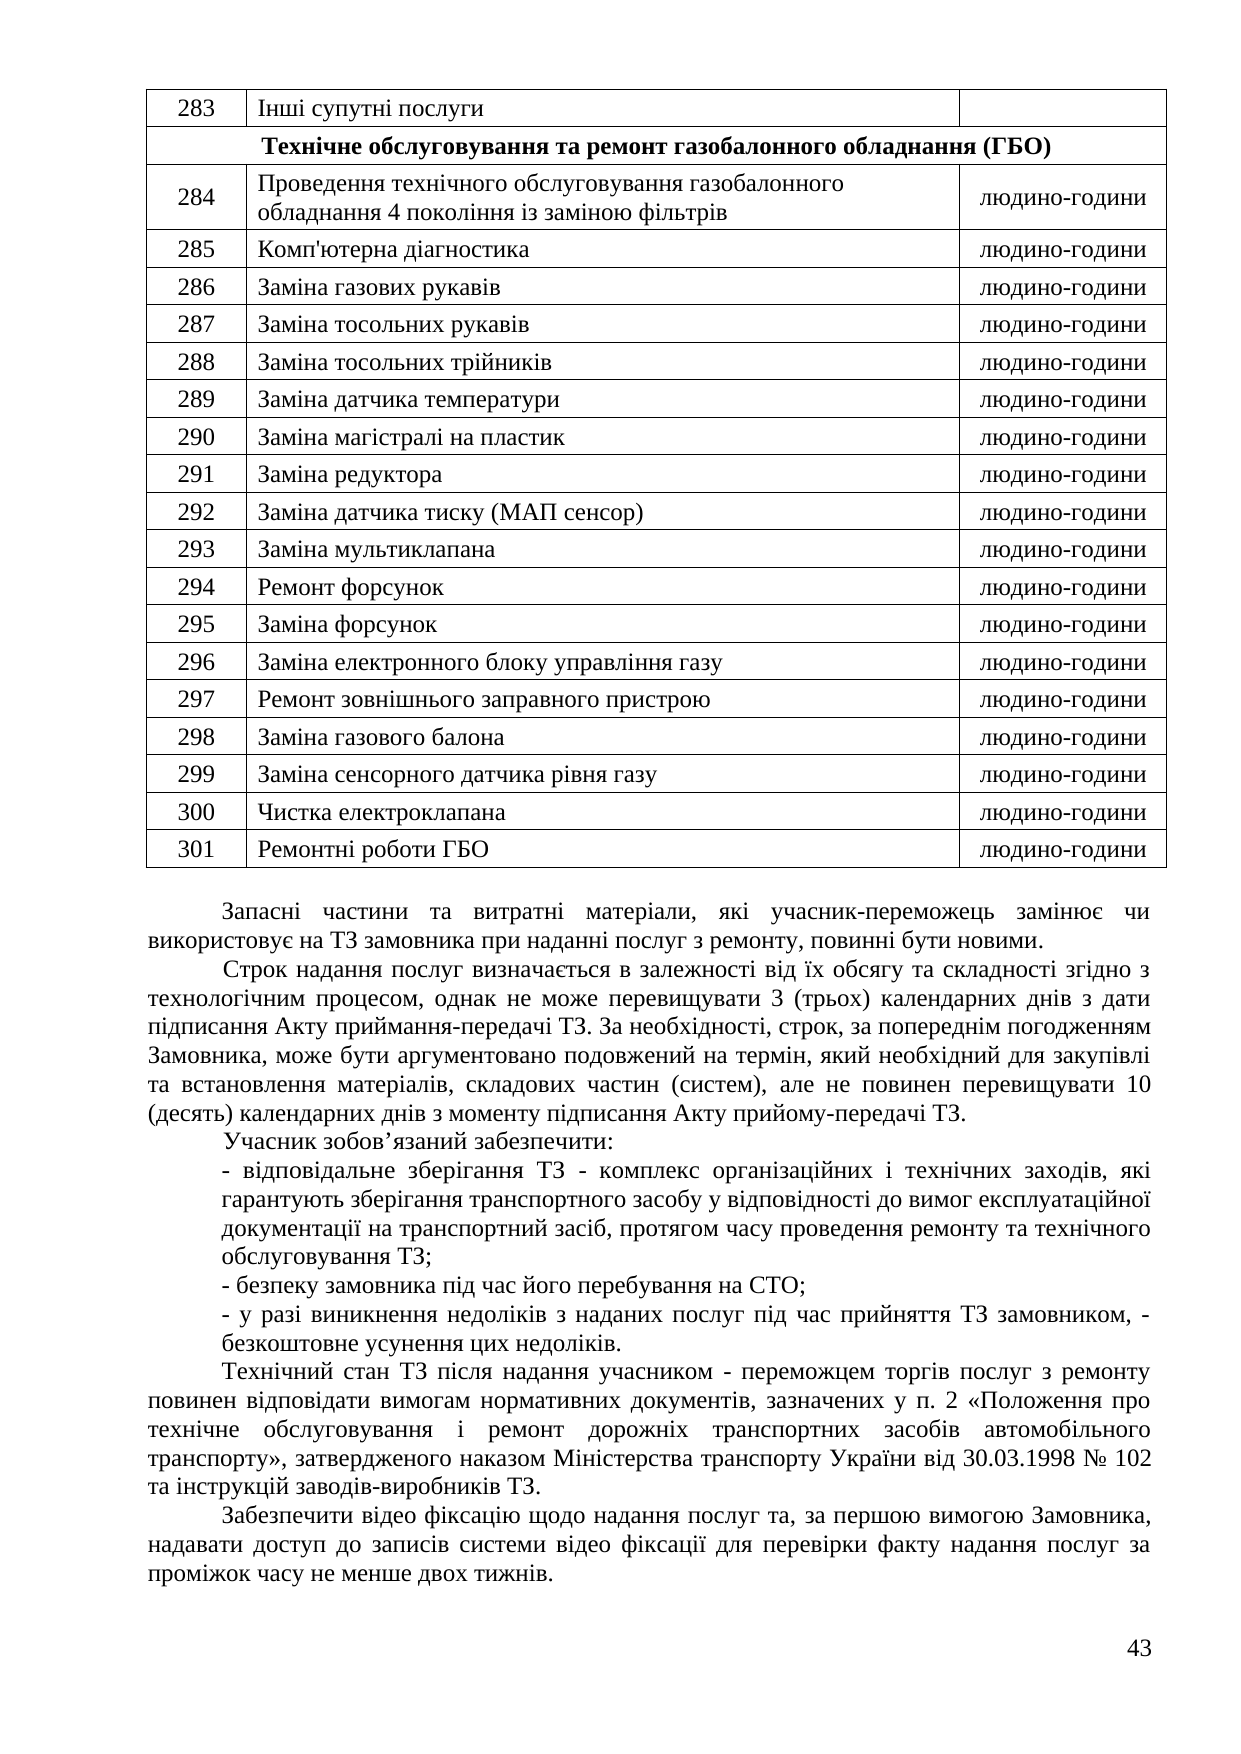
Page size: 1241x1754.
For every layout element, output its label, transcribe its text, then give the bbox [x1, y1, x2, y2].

table_cell 298 [147, 718, 246, 754]
table_cell Проведення технічного обслуговування газобалонного обладнання 4 покоління із заміною фільтрів [247, 165, 959, 229]
table_cell Заміна сенсорного датчика рівня газу [247, 755, 959, 792]
table_cell Заміна редуктора [247, 455, 959, 492]
text Учасник зобов’язаний забезпечити: [148, 1126, 1152, 1155]
table_cell Чистка електроклапана [247, 793, 959, 829]
table_cell Заміна тосольних рукавів [247, 305, 959, 342]
table_cell 289 [147, 380, 246, 417]
table_cell людино-години [960, 380, 1166, 417]
table_cell 295 [147, 605, 246, 642]
table_cell людино-години [960, 718, 1166, 754]
text Забезпечити відео фіксацію щодо надання послуг та, за першою вимогою Замовника, надавати доступ до записів системи відео фіксації для перевірки факту надання послуг за проміжок часу не менше двох тижнів. [148, 1500, 1152, 1586]
table_cell Ремонтні роботи ГБО [247, 830, 959, 867]
table_cell Інші супутні послуги [247, 90, 959, 126]
table_cell 284 [147, 165, 246, 229]
table_cell 294 [147, 568, 246, 604]
table_cell людино-години [960, 418, 1166, 454]
table_cell 291 [147, 455, 246, 492]
table_cell 300 [147, 793, 246, 829]
table_cell 296 [147, 643, 246, 679]
table_cell Заміна газового балона [247, 718, 959, 754]
text Технічний стан ТЗ після надання учасником - переможцем торгів послуг з ремонту повинен відповідати вимогам нормативних документів, зазначених у п. 2 «Положення про технічне обслуговування і ремонт дорожніх транспортних засобів автомобільного транспорту», затвердженого наказом Міністерства транспорту України від 30.03.1998 № 102 та інструкцій заводів-виробників ТЗ. [148, 1356, 1152, 1500]
table_cell людино-години [960, 343, 1166, 379]
text Запасні частини та витратні матеріали, які учасник-переможець замінює чи використовує на ТЗ замовника при наданні послуг з ремонту, повинні бути новими. [148, 896, 1152, 954]
table_cell людино-години [960, 830, 1166, 867]
table_cell [960, 90, 1166, 126]
table_cell людино-години [960, 755, 1166, 792]
table_cell Комп'ютерна діагностика [247, 230, 959, 267]
text Строк надання послуг визначається в залежності від їх обсягу та складності згідно з технологічним процесом, однак не може перевищувати 3 (трьох) календарних днів з дати підписання Акту приймання-передачі ТЗ. За необхідності, строк, за попереднім погодженням Замовника, може бути аргументовано подовжений на термін, який необхідний для закупівлі та встановлення матеріалів, складових частин (систем), але не повинен перевищувати 10 (десять) календарних днів з моменту підписання Акту прийому-передачі ТЗ. [148, 954, 1152, 1126]
table_cell людино-години [960, 230, 1166, 267]
table_cell Заміна форсунок [247, 605, 959, 642]
text - безпеку замовника під час його перебування на СТО; [221, 1270, 1152, 1299]
table_cell людино-години [960, 605, 1166, 642]
table_cell людино-години [960, 568, 1166, 604]
table_cell 292 [147, 493, 246, 529]
text - відповідальне зберігання ТЗ - комплекс організаційних і технічних заходів, які гарантують зберігання транспортного засобу у відповідності до вимог експлуатаційної документації на транспортний засіб, протягом часу проведення ремонту та технічного обслуговування ТЗ; [221, 1155, 1152, 1270]
table_cell людино-години [960, 305, 1166, 342]
table_cell людино-години [960, 268, 1166, 304]
table_cell 293 [147, 530, 246, 567]
table_cell Ремонт зовнішнього заправного пристрою [247, 680, 959, 717]
table_cell 290 [147, 418, 246, 454]
table_cell 288 [147, 343, 246, 379]
table_cell Технічне обслуговування та ремонт газобалонного обладнання (ГБО) [147, 127, 1166, 163]
table_cell 297 [147, 680, 246, 717]
table_cell Заміна тосольних трійників [247, 343, 959, 379]
table_cell людино-години [960, 165, 1166, 229]
table_cell людино-години [960, 455, 1166, 492]
table_cell 301 [147, 830, 246, 867]
table_cell Заміна мультиклапана [247, 530, 959, 567]
table_cell 286 [147, 268, 246, 304]
table_cell людино-години [960, 793, 1166, 829]
table_cell Заміна датчика температури [247, 380, 959, 417]
table_cell 299 [147, 755, 246, 792]
table_cell Заміна датчика тиску (МАП сенсор) [247, 493, 959, 529]
table_cell Заміна магістралі на пластик [247, 418, 959, 454]
table_cell 287 [147, 305, 246, 342]
table_cell людино-години [960, 680, 1166, 717]
table_cell 283 [147, 90, 246, 126]
table_cell Заміна газових рукавів [247, 268, 959, 304]
text - у разі виникнення недоліків з наданих послуг під час прийняття ТЗ замовником, - безкоштовне усунення цих недоліків. [221, 1299, 1152, 1356]
table_cell Ремонт форсунок [247, 568, 959, 604]
table_cell людино-години [960, 493, 1166, 529]
table_cell людино-години [960, 530, 1166, 567]
table_cell Заміна електронного блоку управління газу [247, 643, 959, 679]
table_cell людино-години [960, 643, 1166, 679]
table_cell 285 [147, 230, 246, 267]
